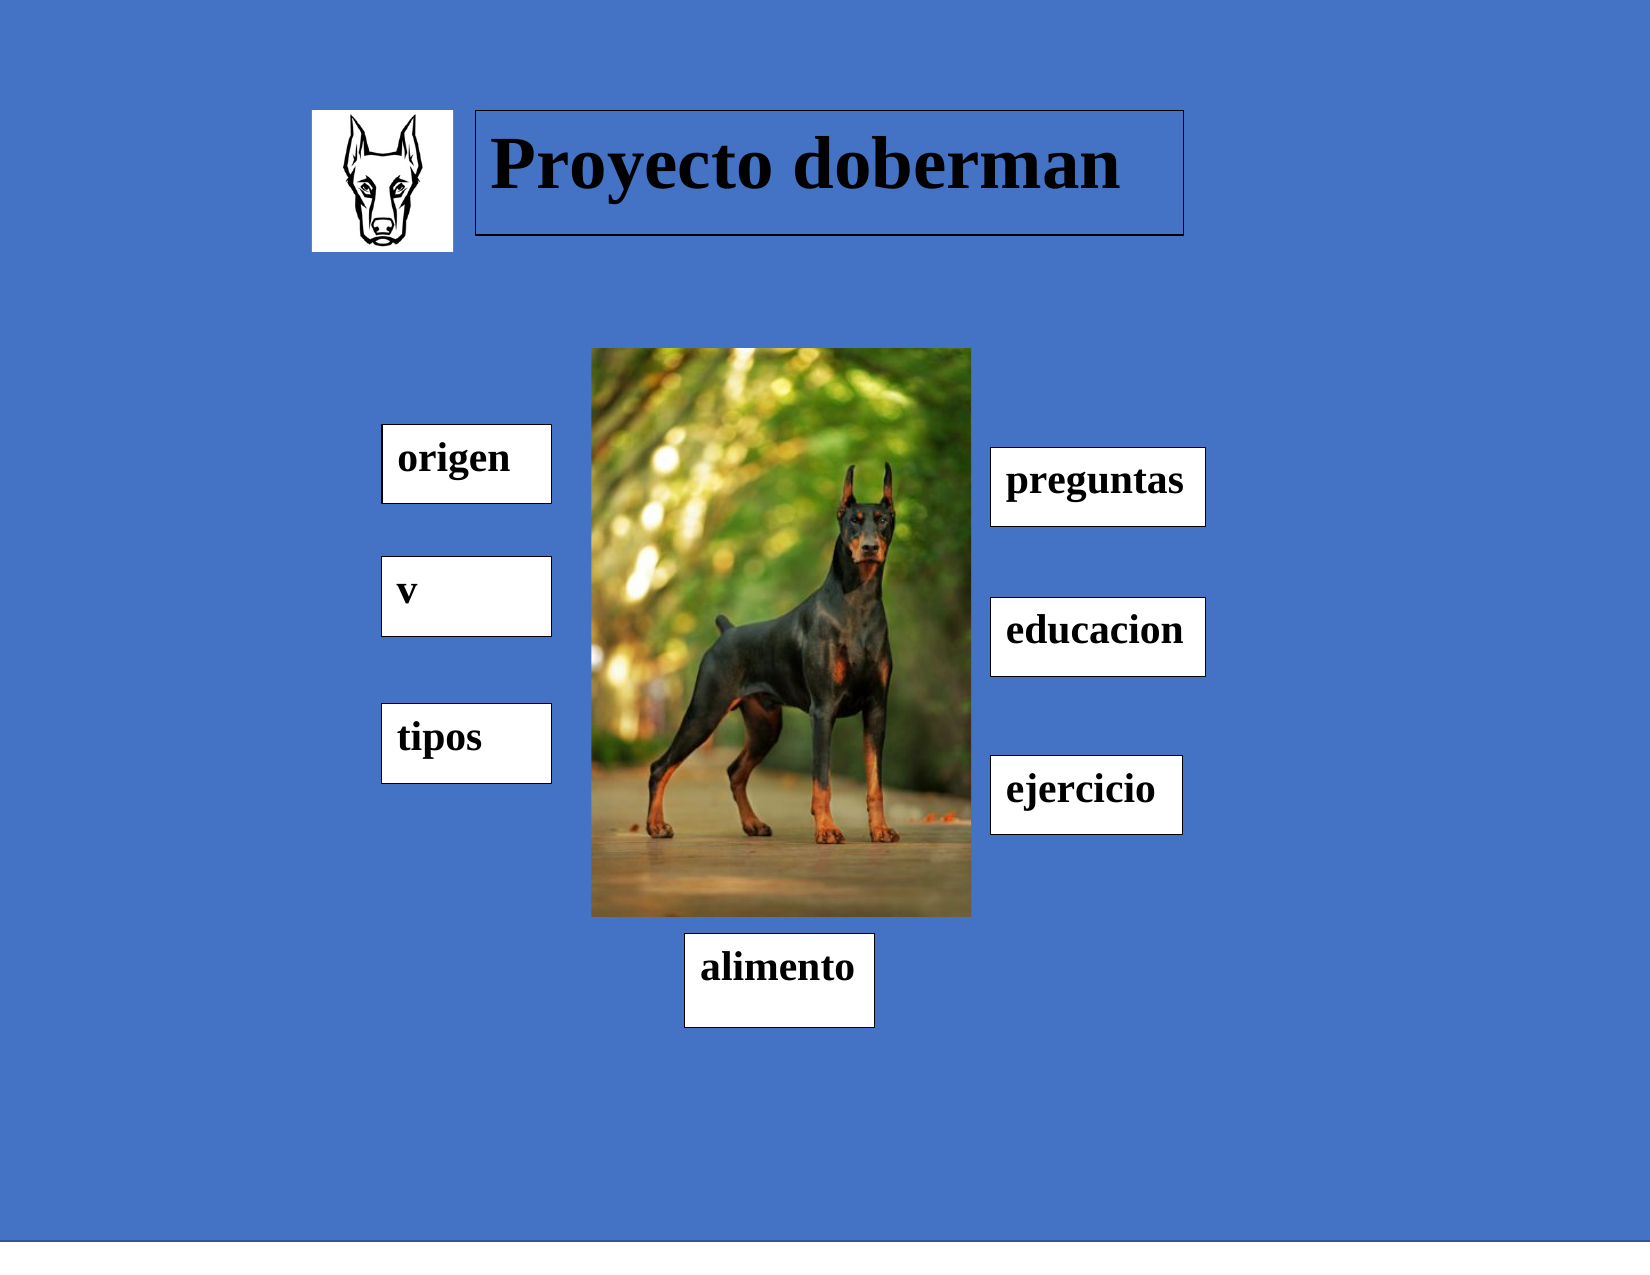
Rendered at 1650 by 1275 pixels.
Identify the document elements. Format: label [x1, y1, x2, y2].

picture [591, 348, 972, 917]
picture [311, 110, 454, 252]
